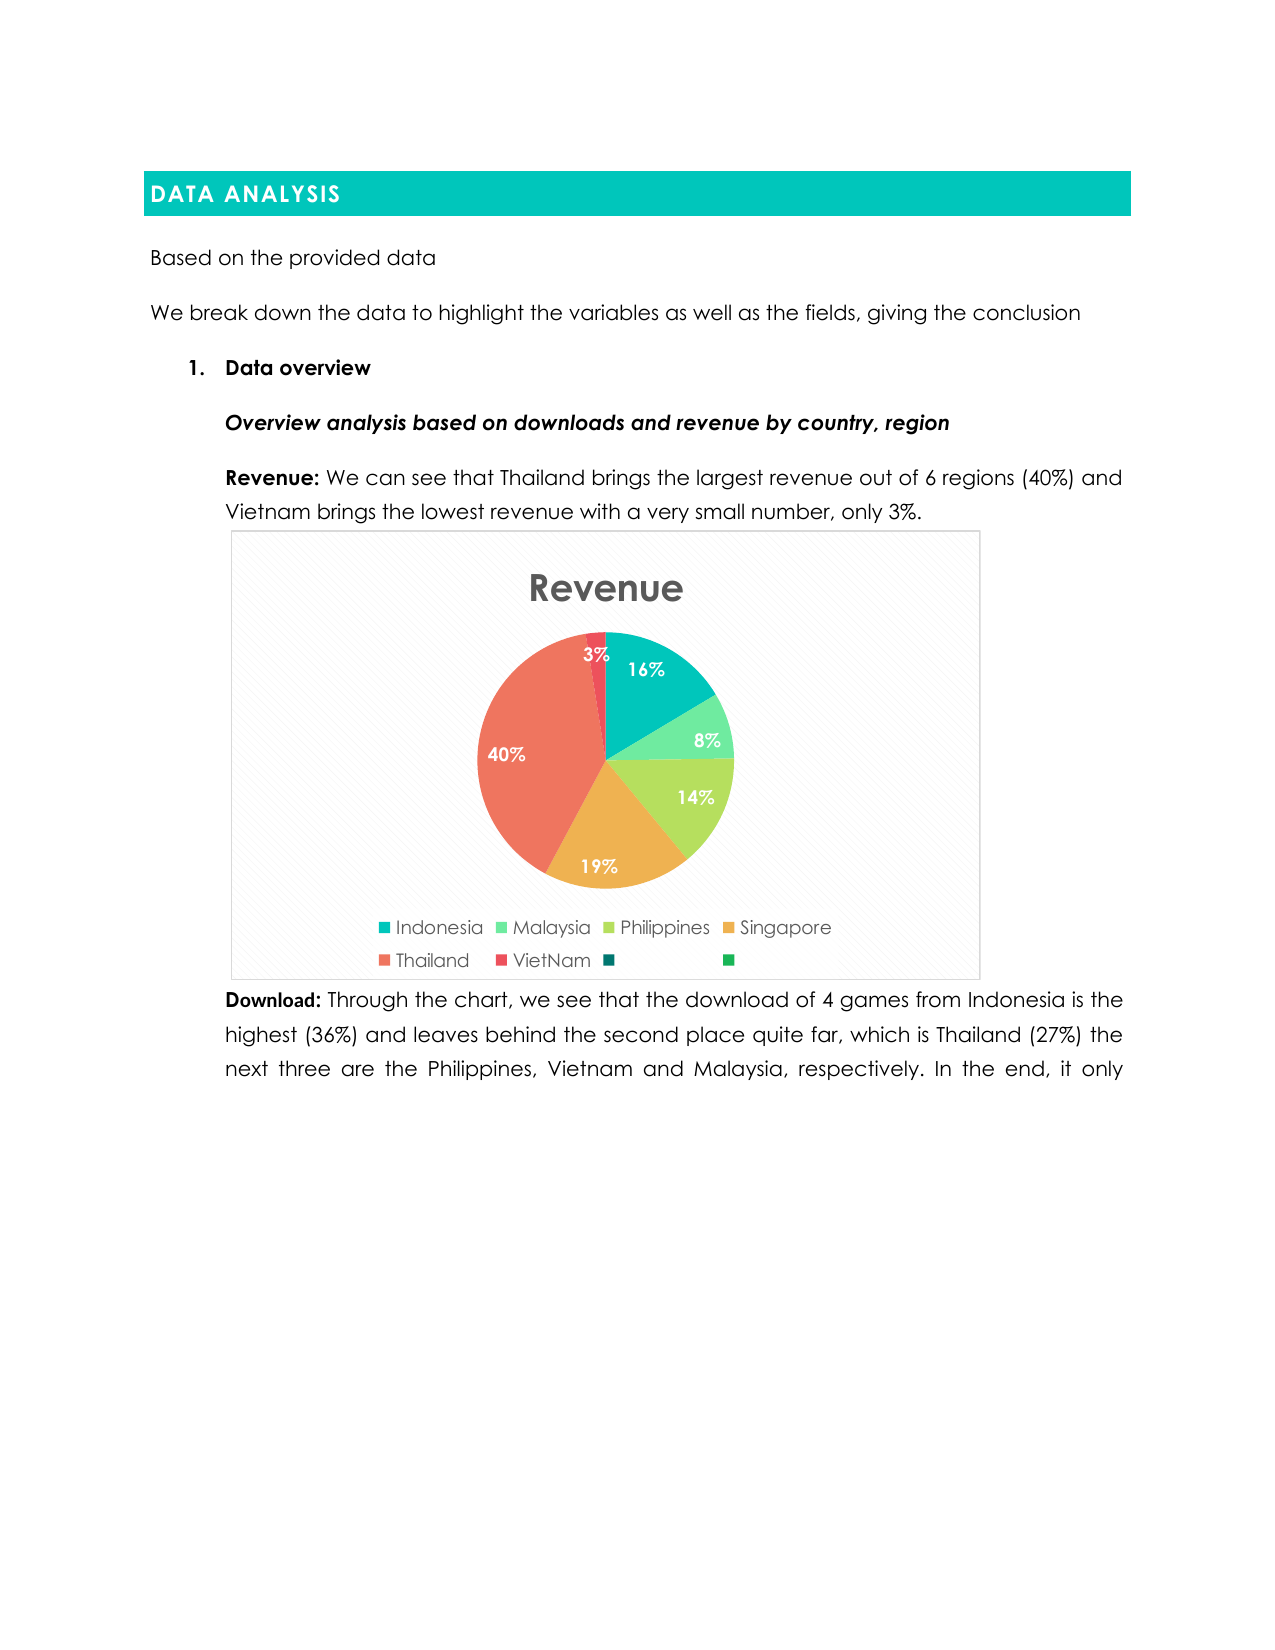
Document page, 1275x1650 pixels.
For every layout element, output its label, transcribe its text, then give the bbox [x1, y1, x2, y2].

text We break down the data to highlight the variables as well as the fields, giving the conclusion [150, 297, 1125, 327]
list Data overview [187, 352, 1125, 382]
text Revenue: We can see that Thailand brings the largest revenue out of 6 regions (40%) and Vietnam brings the lowest revenue with a very small number, only 3%. [225, 462, 1125, 526]
text Based on the provided data [150, 242, 1125, 272]
text Download: Through the chart, we see that the download of 4 games from Indonesia is the highest (36%) and leaves behind the second place quite far, which is Thailand (27%) the next three are the Philippines, Vietnam and Malaysia, respectively. In the end, it only accounts for 2% of the total 17,848,647 downloads of 6 regions with a very small number. [225, 984, 1125, 1083]
subtitle DATA ANALYSIS [150, 177, 1125, 210]
text Overview analysis based on downloads and revenue by country, region [225, 407, 1125, 437]
